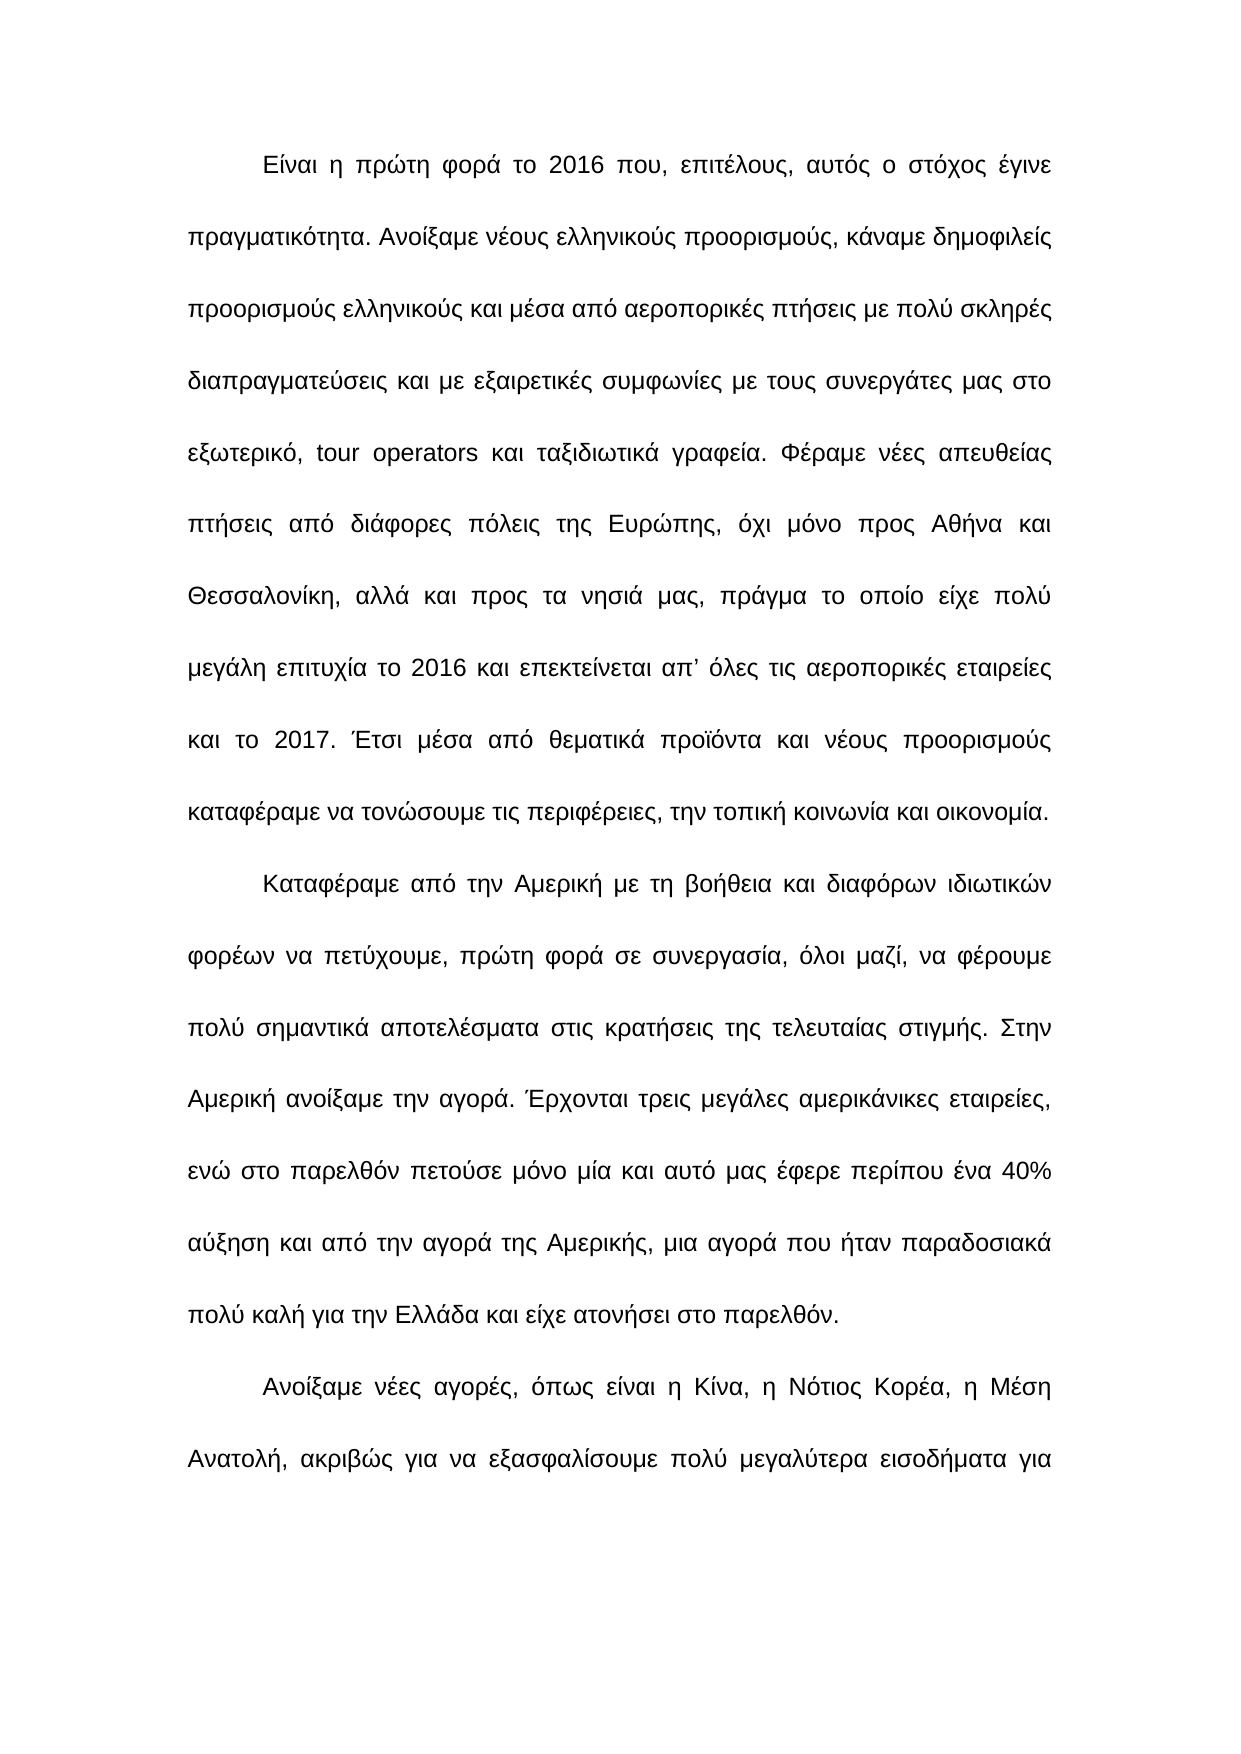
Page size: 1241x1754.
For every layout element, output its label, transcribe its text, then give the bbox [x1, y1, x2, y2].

text Καταφέραμε από την Αμερική με τη βοήθεια και διαφόρων ιδιωτικών φορέων να πετύχουμε, πρώτη φορά σε συνεργασία, όλοι μαζί, να φέρουμε πολύ σημαντικά αποτελέσματα στις κρατήσεις της τελευταίας στιγμής. Στην Αμερική ανοίξαμε την αγορά. Έρχονται τρεις μεγάλες αμερικάνικες εταιρείες, ενώ στο παρελθόν πετούσε μόνο μία και αυτό μας έφερε περίπου ένα 40% αύξηση και από την αγορά της Αμερικής, μια αγορά που ήταν παραδοσιακά πολύ καλή για την Ελλάδα και είχε ατονήσει στο παρελθόν. [187, 869, 1053, 1329]
text Είναι η πρώτη φορά το 2016 που, επιτέλους, αυτός ο στόχος έγινε πραγματικότητα. Ανοίξαμε νέους ελληνικούς προορισμούς, κάναμε δημοφιλείς προορισμούς ελληνικούς και μέσα από αεροπορικές πτήσεις με πολύ σκληρές διαπραγματεύσεις και με εξαιρετικές συμφωνίες με τους συνεργάτες μας στο εξωτερικό, tour operators και ταξιδιωτικά γραφεία. Φέραμε νέες απευθείας πτήσεις από διάφορες πόλεις της Ευρώπης, όχι μόνο προς Αθήνα και Θεσσαλονίκη, αλλά και προς τα νησιά μας, πράγμα το οποίο είχε πολύ μεγάλη επιτυχία το 2016 και επεκτείνεται απ’ όλες τις αεροπορικές εταιρείες και το 2017. Έτσι μέσα από θεματικά προϊόντα και νέους προορισμούς καταφέραμε να τονώσουμε τις περιφέρειες, την τοπική κοινωνία και οικονομία. [187, 150, 1053, 826]
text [187, 1372, 1053, 1472]
